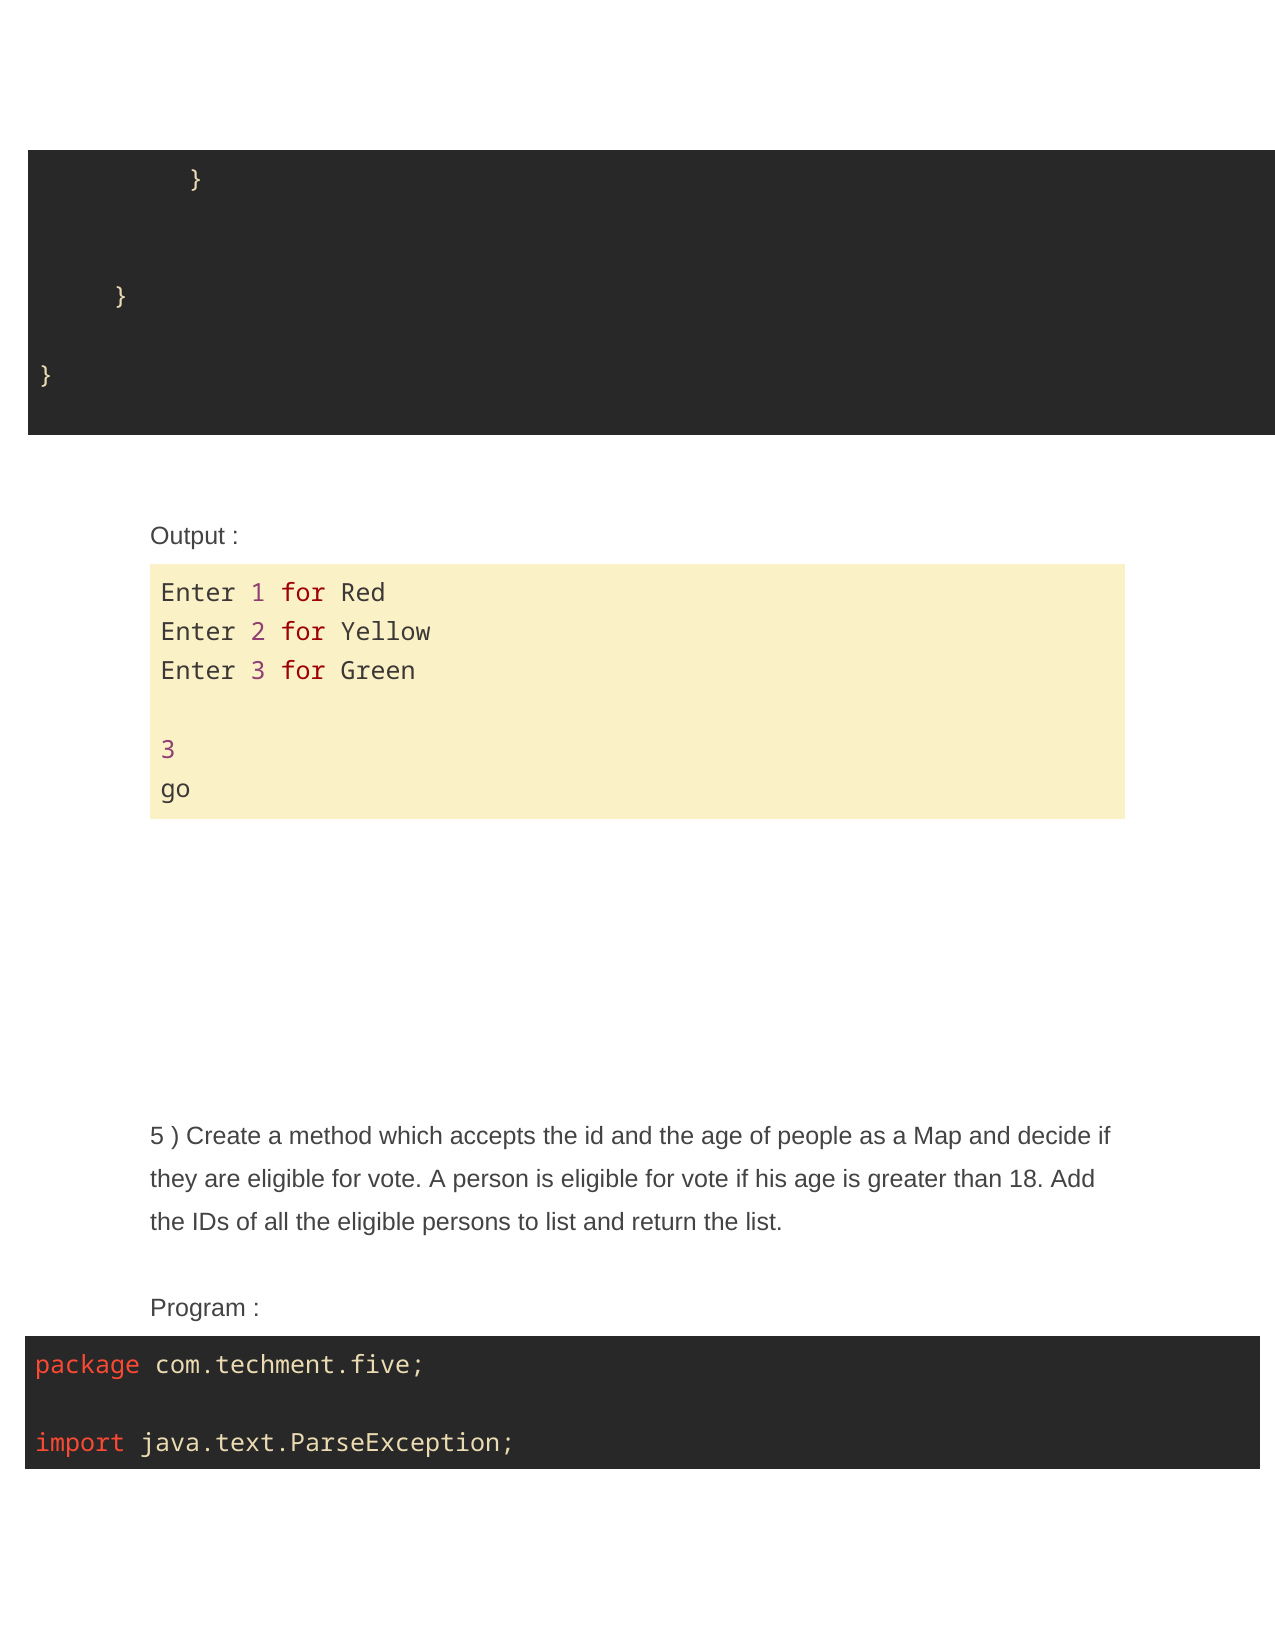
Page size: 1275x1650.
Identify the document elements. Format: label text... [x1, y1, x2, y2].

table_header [28, 150, 1275, 435]
text Output : [150, 521, 1125, 550]
table_header Enter 1 for Red Enter 2 for Yellow Enter 3 for Green 3 go [150, 564, 1125, 819]
text Program : [150, 1293, 1125, 1322]
text 5 ) Create a method which accepts the id and the age of people as a Map and decide if they are eligible for vote. A person is eligible for vote if his age is greater than 18. Add the IDs of all the eligible persons to list and return the list. [150, 1121, 1125, 1236]
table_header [25, 1336, 1260, 1469]
